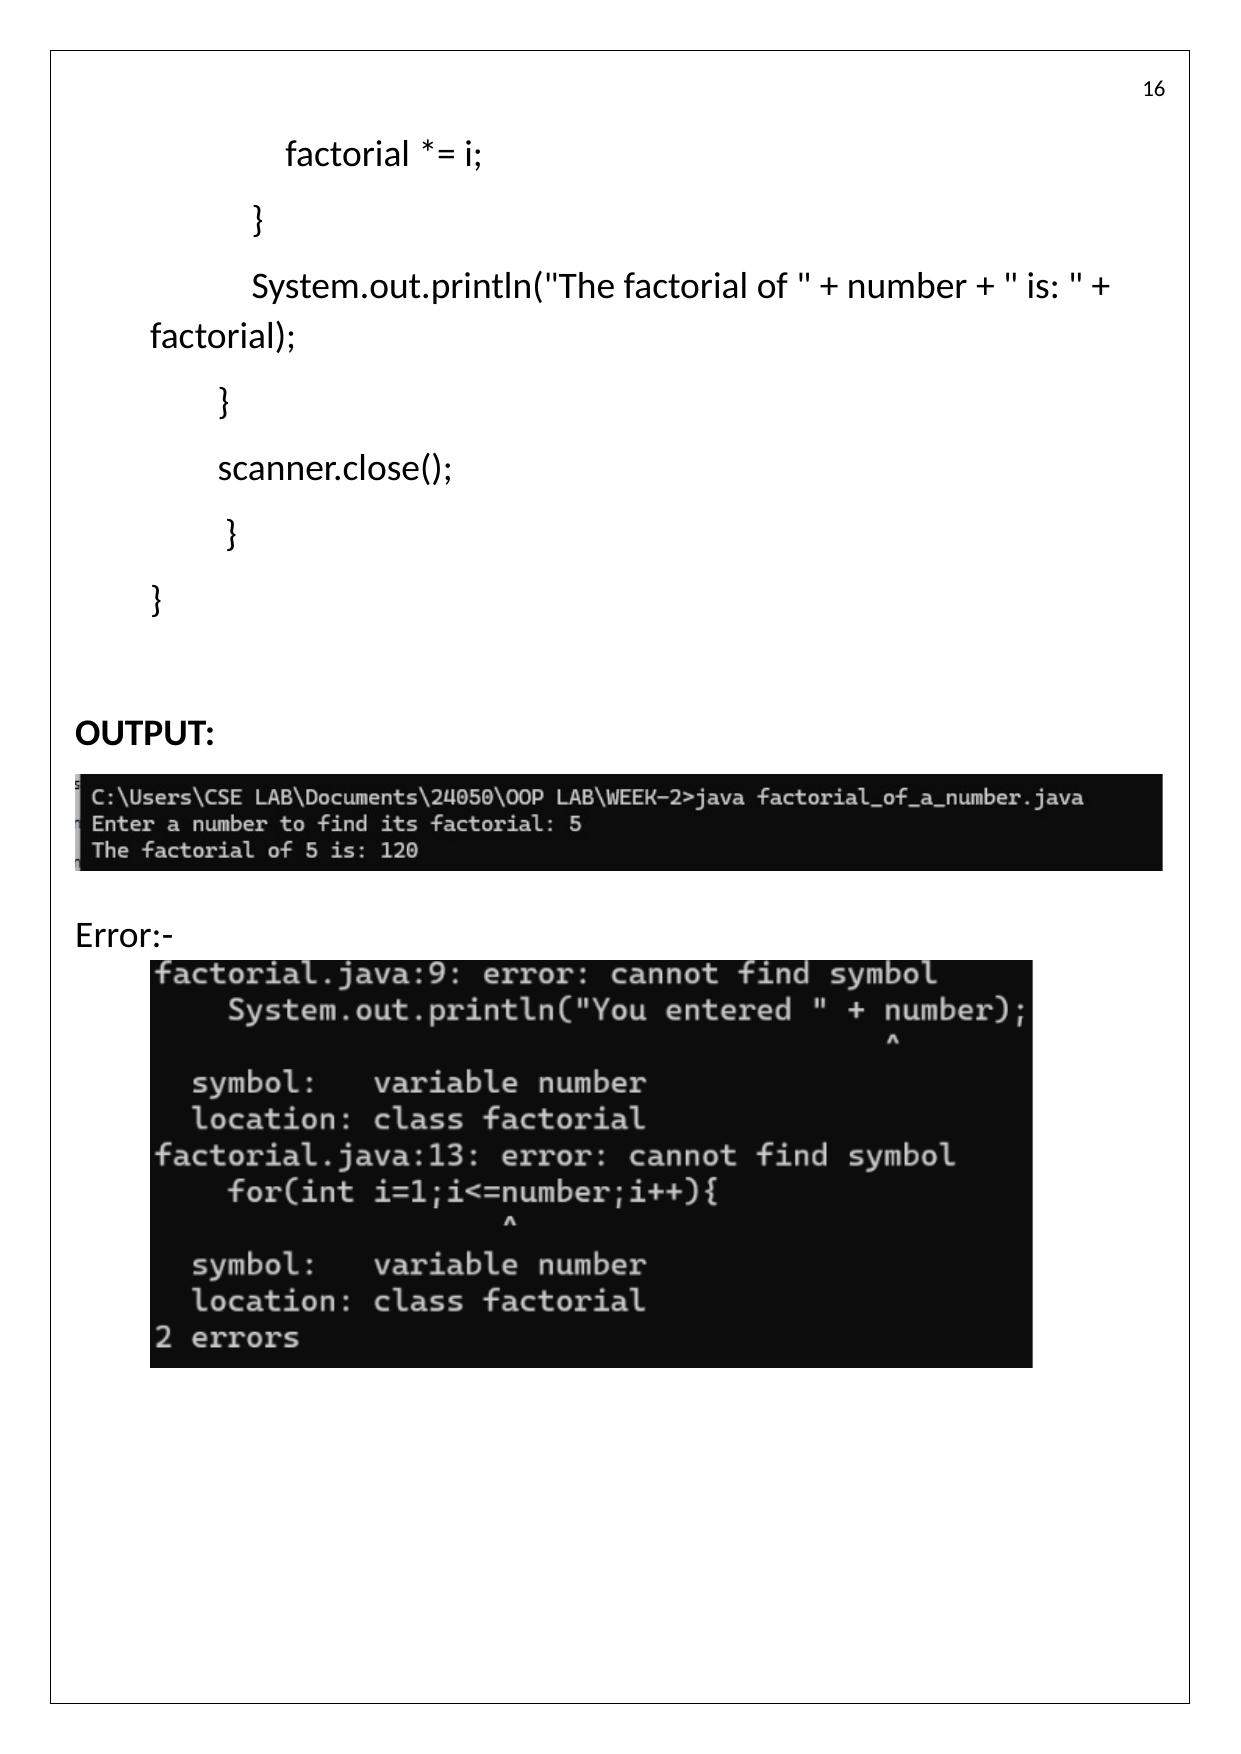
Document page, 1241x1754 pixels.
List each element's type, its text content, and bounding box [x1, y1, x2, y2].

text OUTPUT: [75, 708, 1165, 754]
picture [150, 960, 1033, 1368]
text scanner.close(); [150, 444, 1165, 490]
text } [150, 378, 1165, 424]
text factorial *= i; [150, 130, 1165, 176]
text } [150, 196, 1165, 242]
text } [150, 510, 1165, 556]
picture [75, 774, 1162, 871]
text System.out.println("The factorial of " + number + " is: " + factorial); [150, 262, 1165, 357]
text } [150, 576, 1165, 622]
